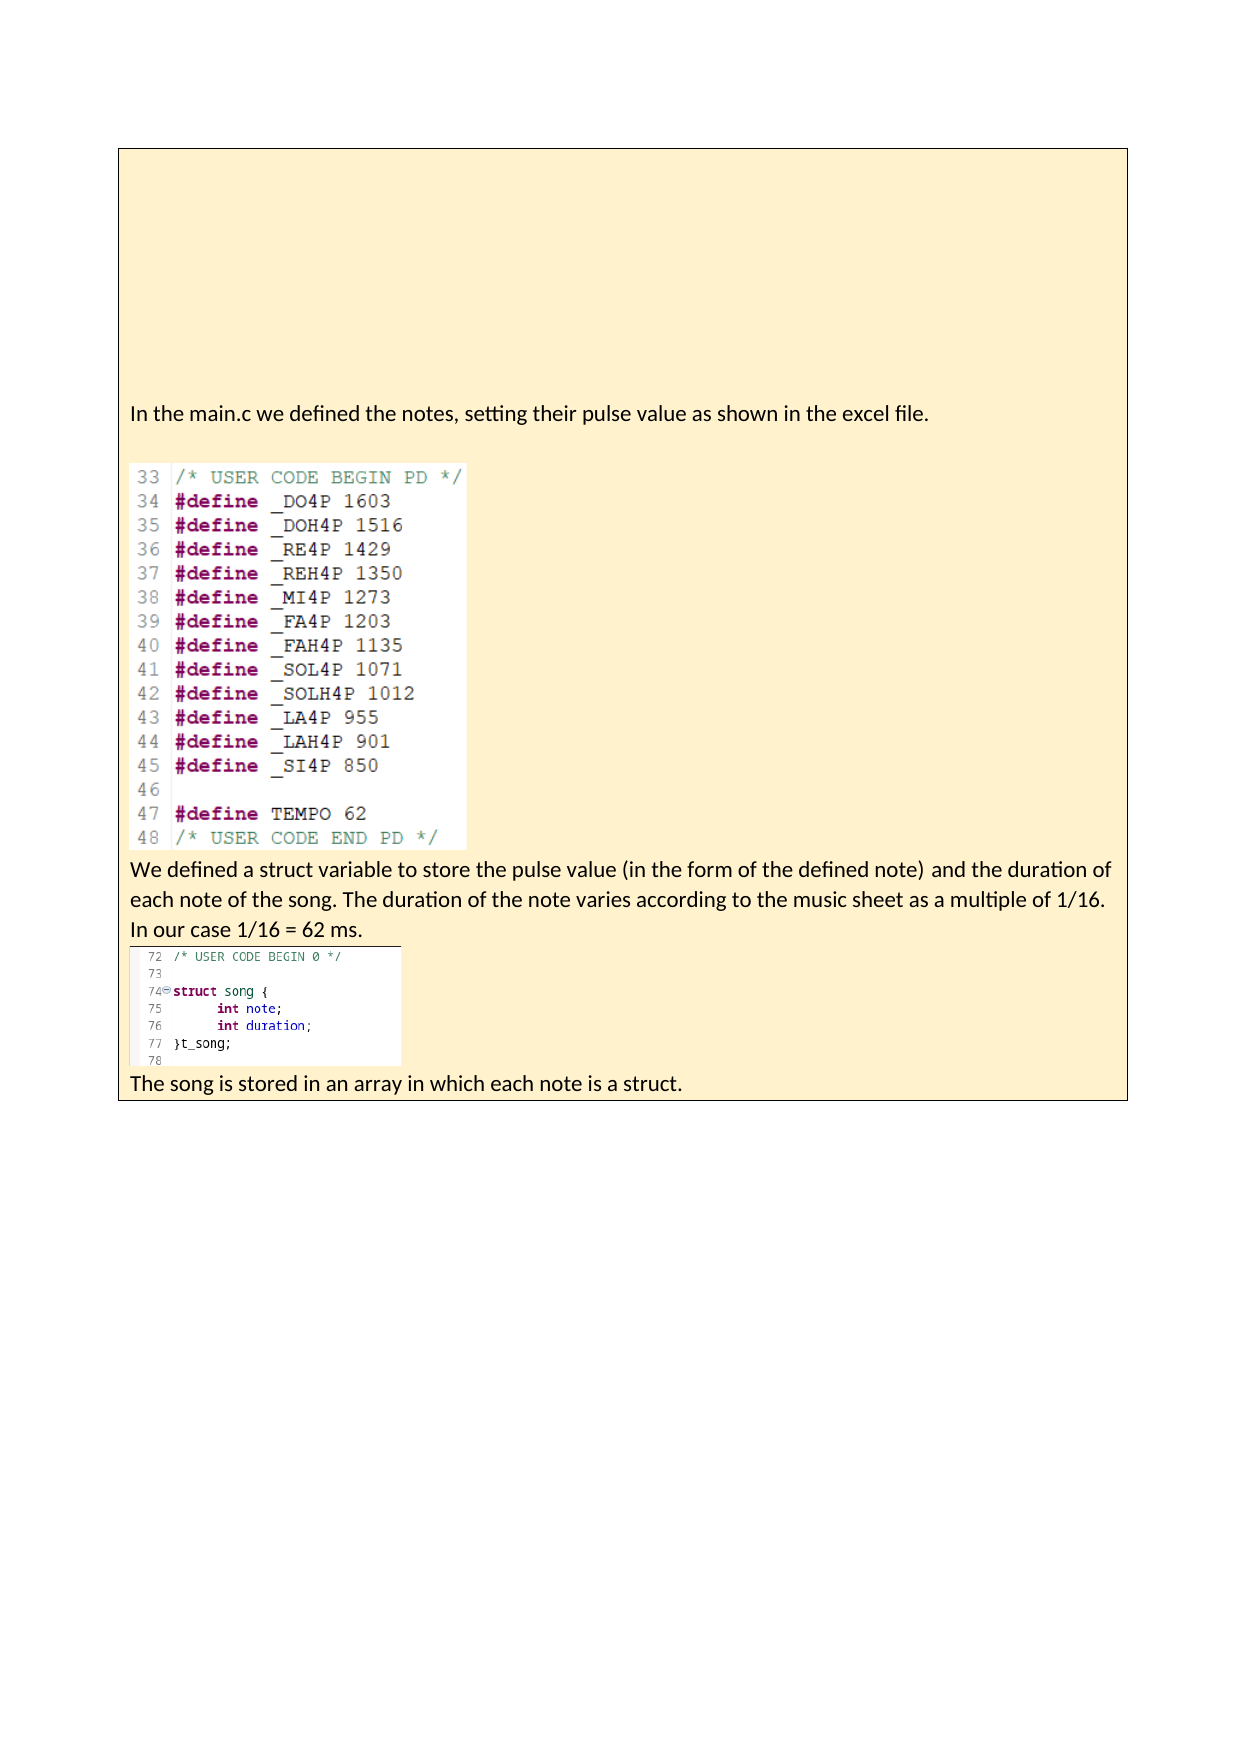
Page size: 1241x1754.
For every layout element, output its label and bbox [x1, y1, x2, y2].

table_cell [119, 149, 1127, 1100]
picture [129, 463, 467, 850]
picture [129, 946, 402, 1066]
